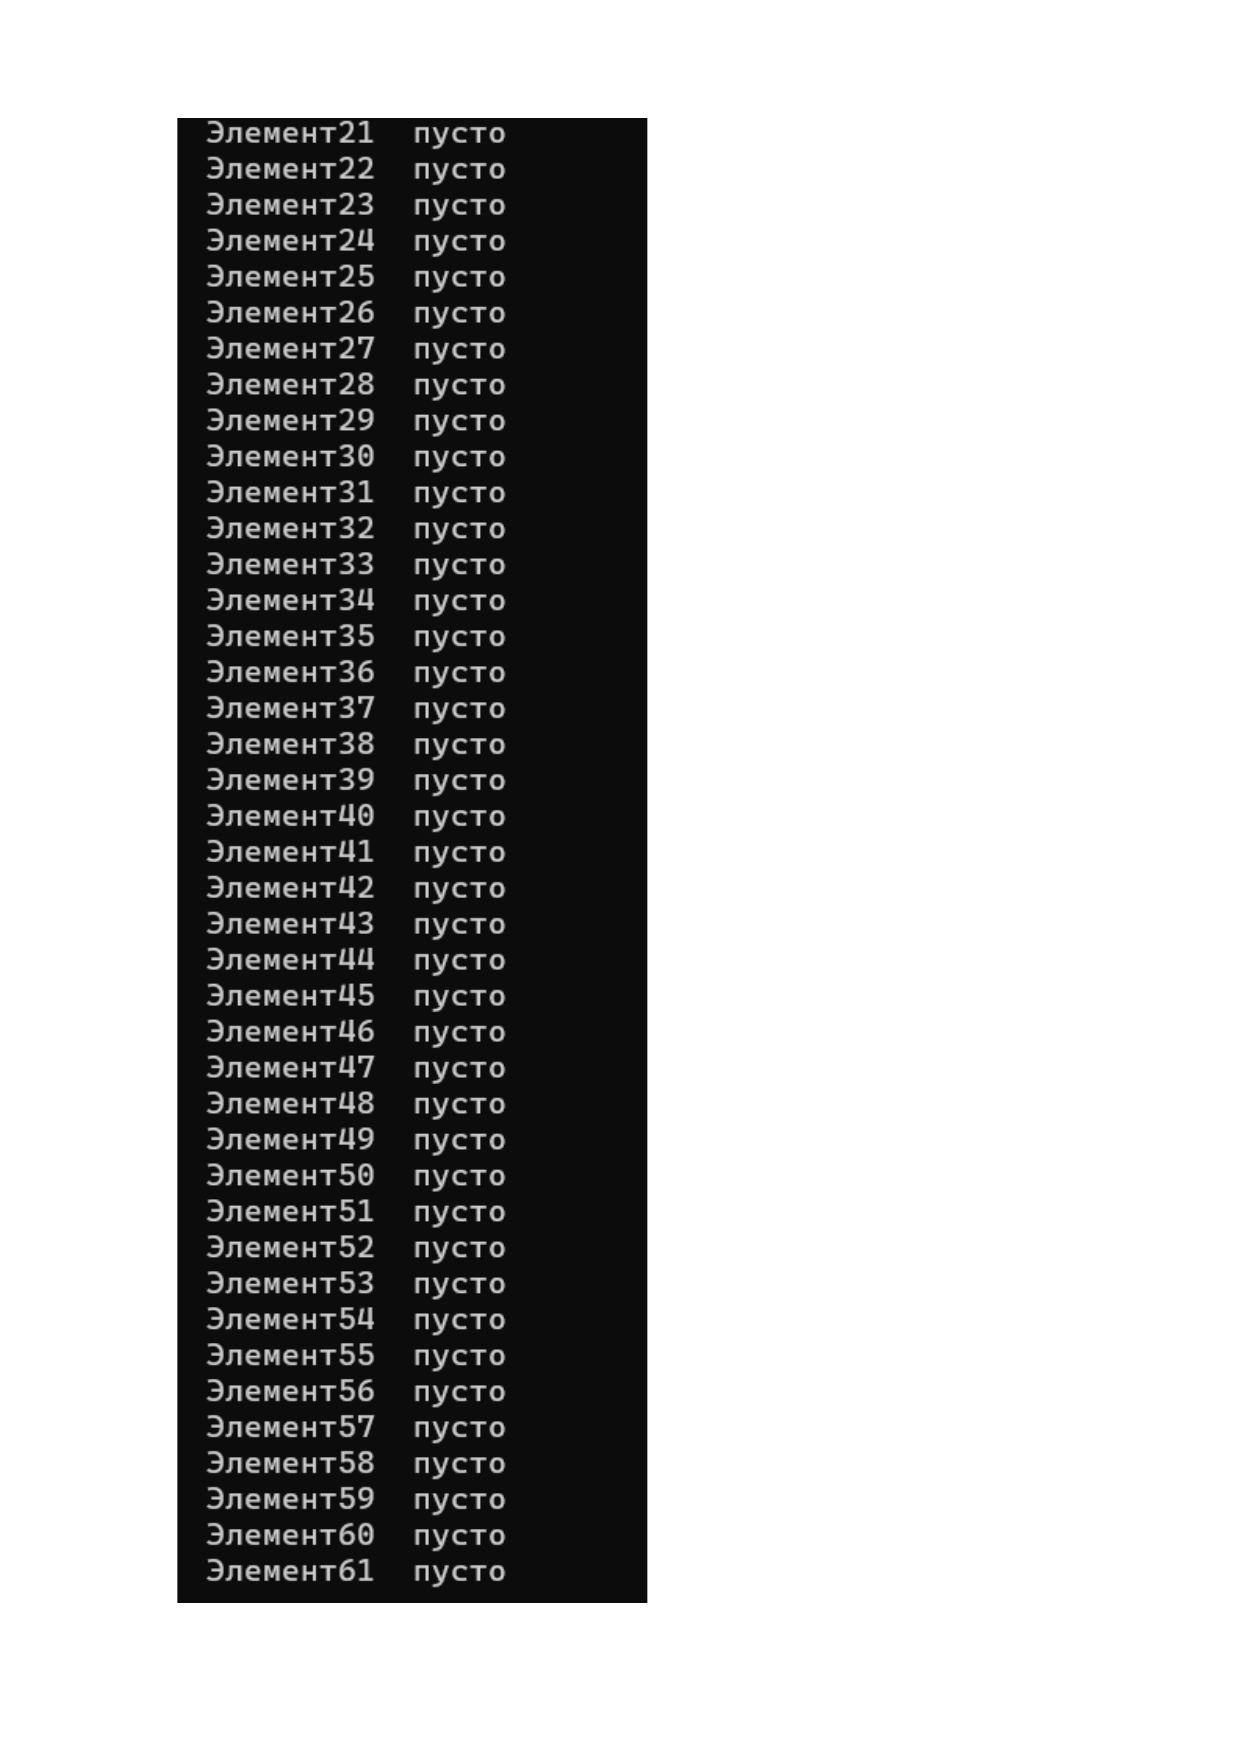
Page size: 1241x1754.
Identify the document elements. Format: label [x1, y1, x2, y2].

picture [177, 118, 648, 1603]
